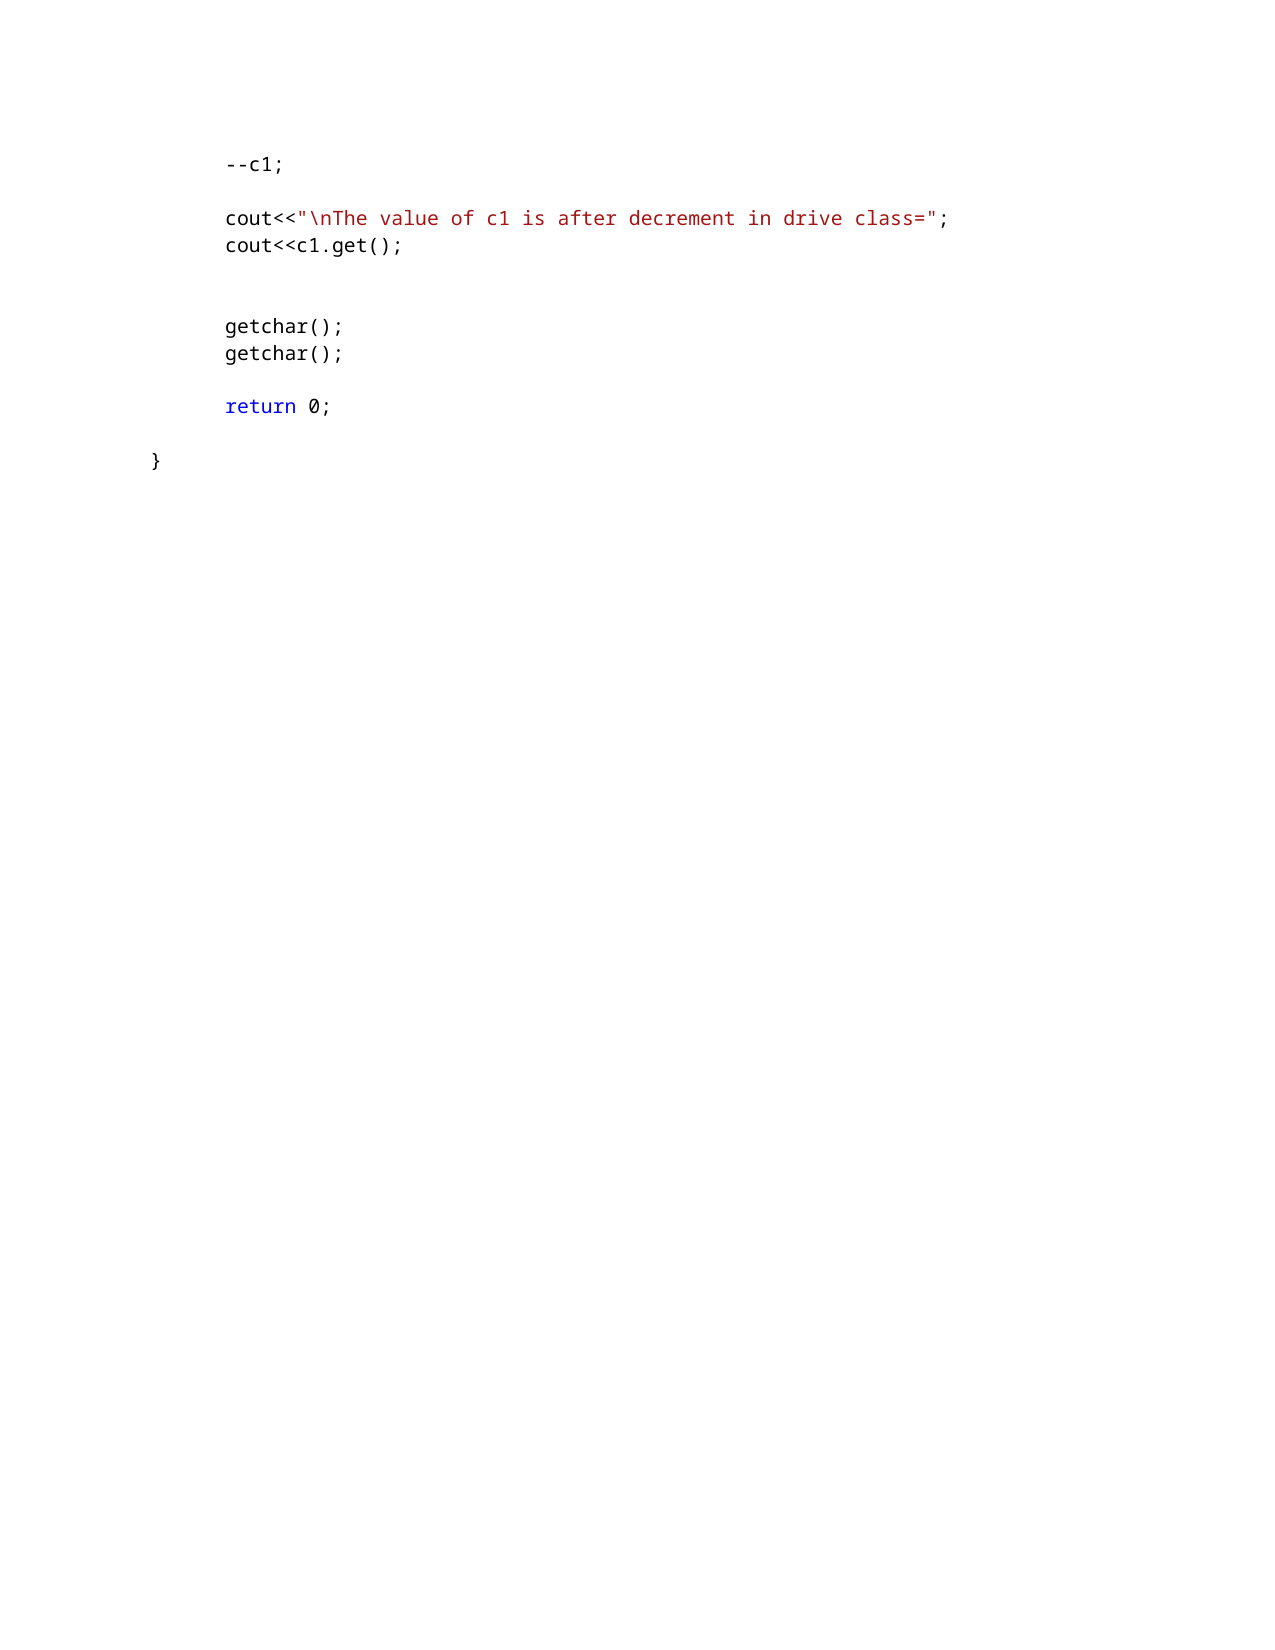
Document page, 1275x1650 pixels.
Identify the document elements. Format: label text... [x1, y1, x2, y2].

text cout<<c1.get(); [150, 231, 1125, 258]
text getchar(); [150, 339, 1125, 366]
text } [150, 447, 1125, 474]
text cout<<"\nThe value of c1 is after decrement in drive class="; [150, 204, 1125, 231]
text --c1; [150, 150, 1125, 177]
text getchar(); [150, 312, 1125, 339]
text return 0; [150, 393, 1125, 420]
